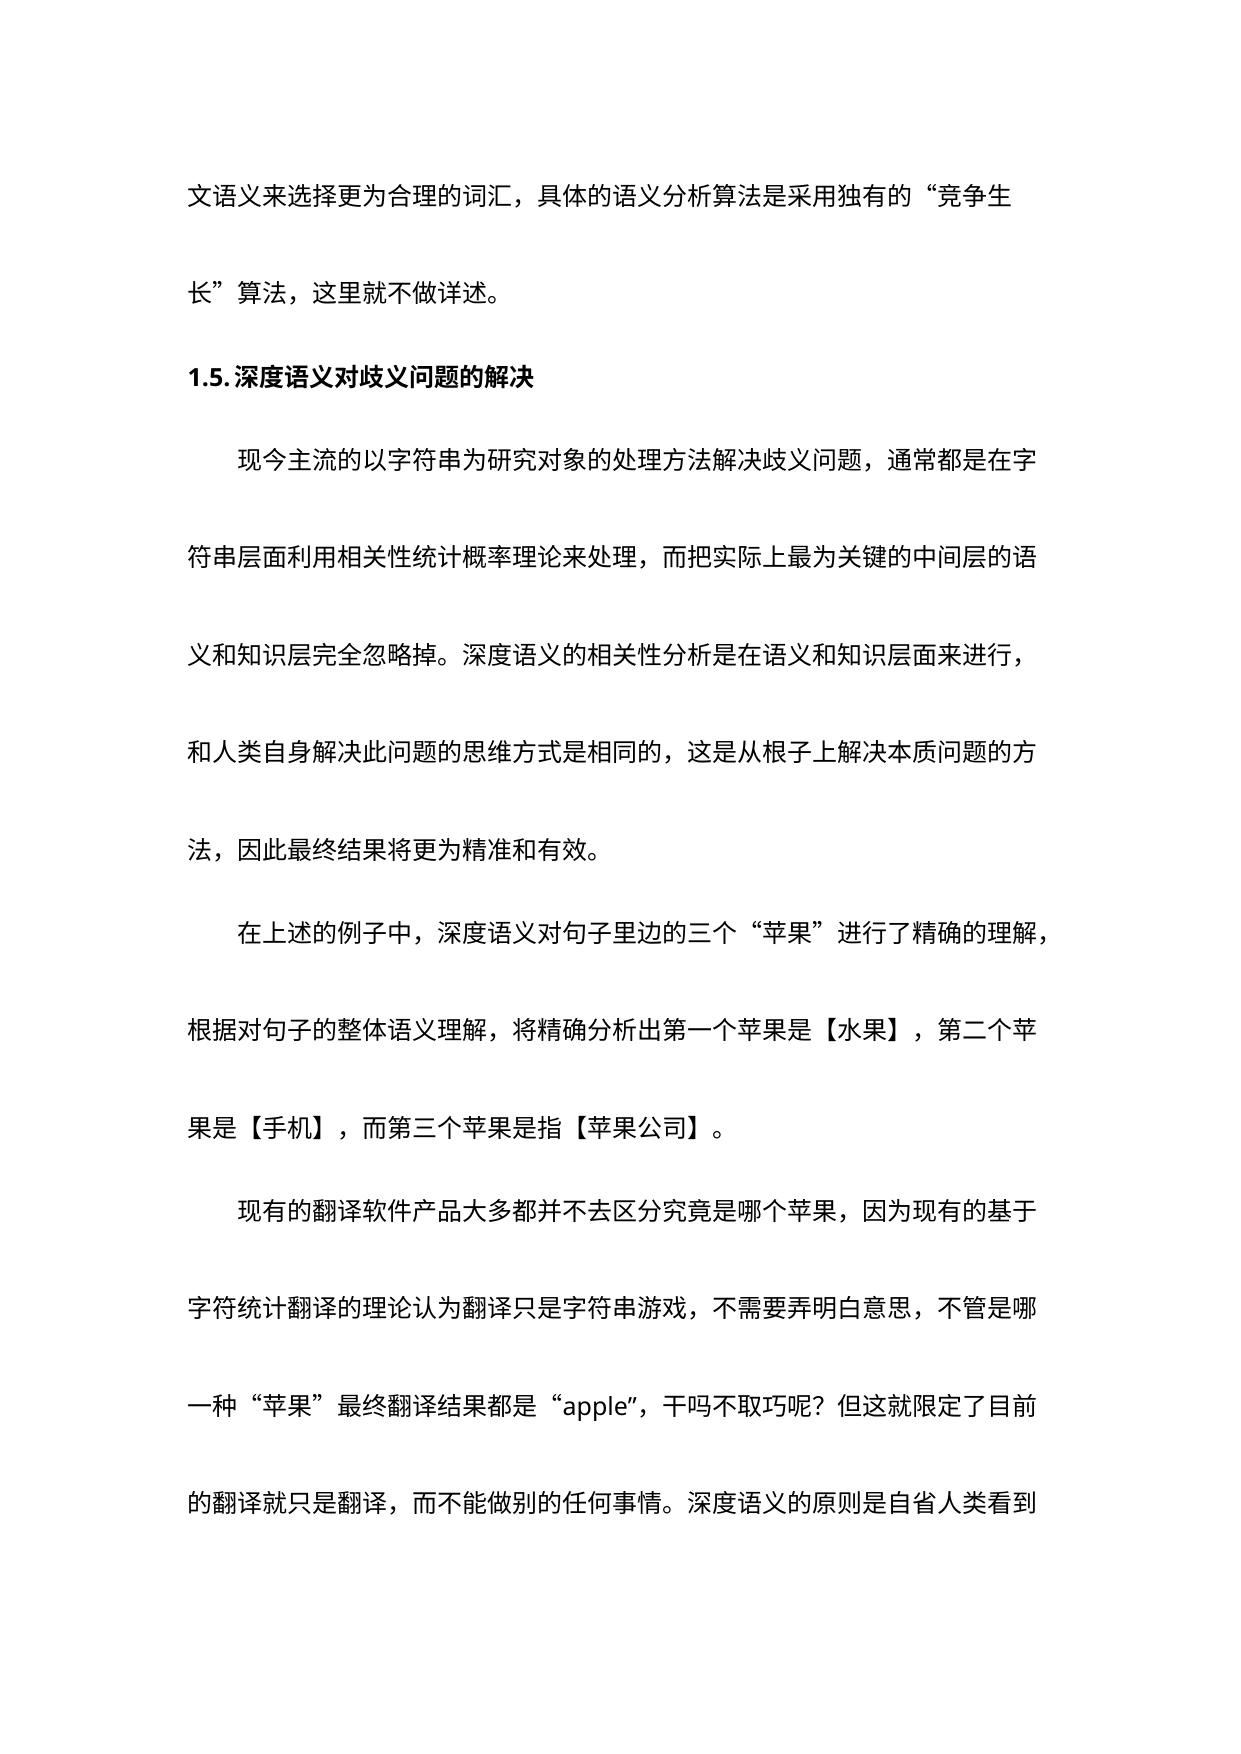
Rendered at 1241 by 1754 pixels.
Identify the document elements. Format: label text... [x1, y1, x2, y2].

text 现今主流的以字符串为研究对象的处理方法解决歧义问题，通常都是在字符串层面利用相关性统计概率理论来处理，而把实际上最为关键的中间层的语义和知识层完全忽略掉。深度语义的相关性分析是在语义和知识层面来进行，和人类自身解决此问题的思维方式是相同的，这是从根子上解决本质问题的方法，因此最终结果将更为精准和有效。 [187, 426, 1053, 881]
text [187, 162, 1053, 324]
text 在上述的例子中，深度语义对句子里边的三个“苹果”进行了精确的理解，根据对句子的整体语义理解，将精确分析出第一个苹果是【水果】，第二个苹果是【手机】，而第三个苹果是指【苹果公司】。 [187, 899, 1053, 1159]
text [187, 1177, 1053, 1534]
subtitle 深度语义对歧义问题的解决 [187, 343, 1053, 408]
